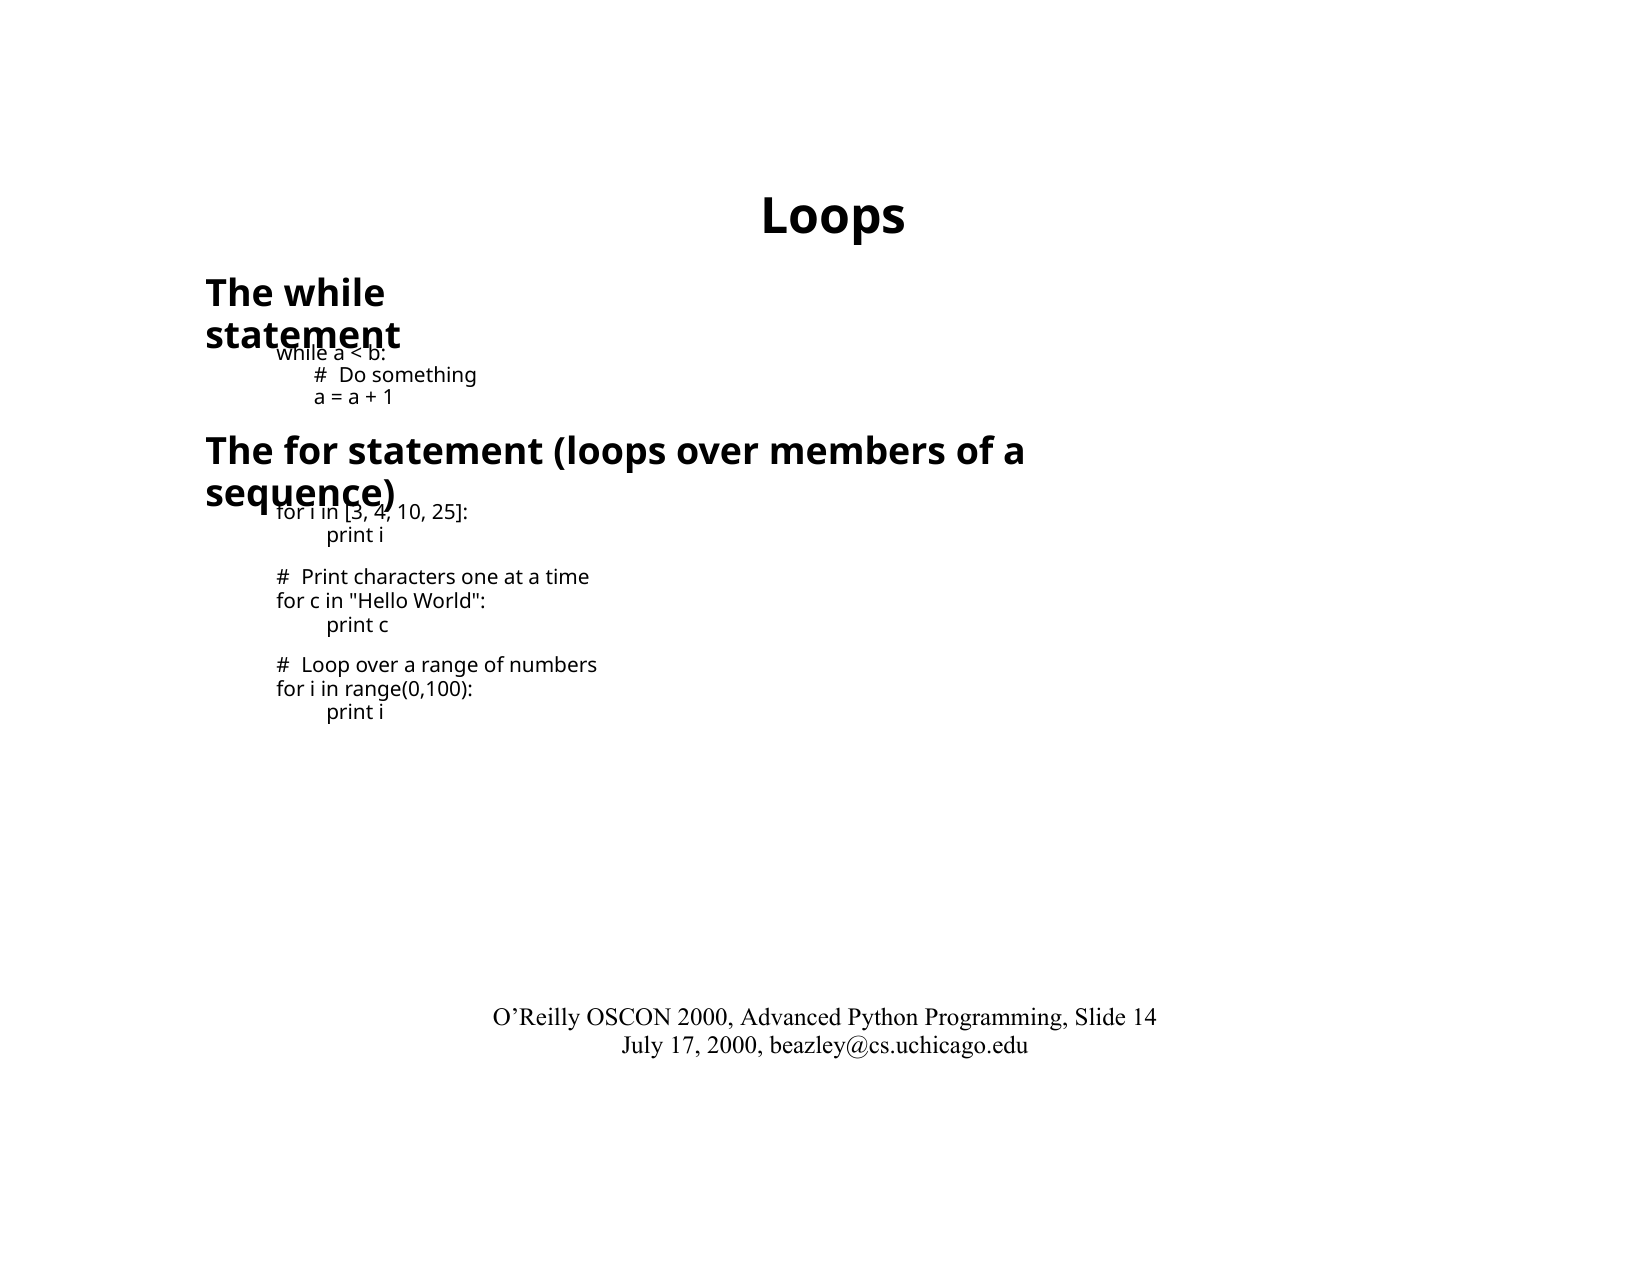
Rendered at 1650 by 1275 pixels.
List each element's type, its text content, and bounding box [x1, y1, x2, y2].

text The for statement (loops over members of a sequence) [205, 432, 1197, 515]
text Loops [760, 189, 965, 244]
text print i [326, 701, 592, 724]
text # [276, 653, 301, 677]
text while a < b: [276, 342, 457, 366]
text a = a + 1 [313, 386, 457, 409]
text # [313, 364, 338, 386]
text print c [326, 613, 607, 637]
text # [276, 566, 301, 589]
text July 17, 2000, beazley@cs.uchicago.edu [621, 1031, 1257, 1059]
text for i in [3, 4, 10, 25]: [276, 500, 621, 524]
text The while statement [205, 273, 584, 357]
text Loop over a range of numbers [301, 653, 703, 677]
text Print characters one at a time [301, 566, 732, 589]
text Do something [338, 364, 520, 387]
text print i [326, 524, 621, 548]
text for c in "Hello World": [276, 589, 607, 613]
text for i in range(0,100): [276, 677, 592, 701]
text O’Reilly OSCON 2000, Advanced Python Programming, Slide 14 [493, 1003, 1257, 1031]
